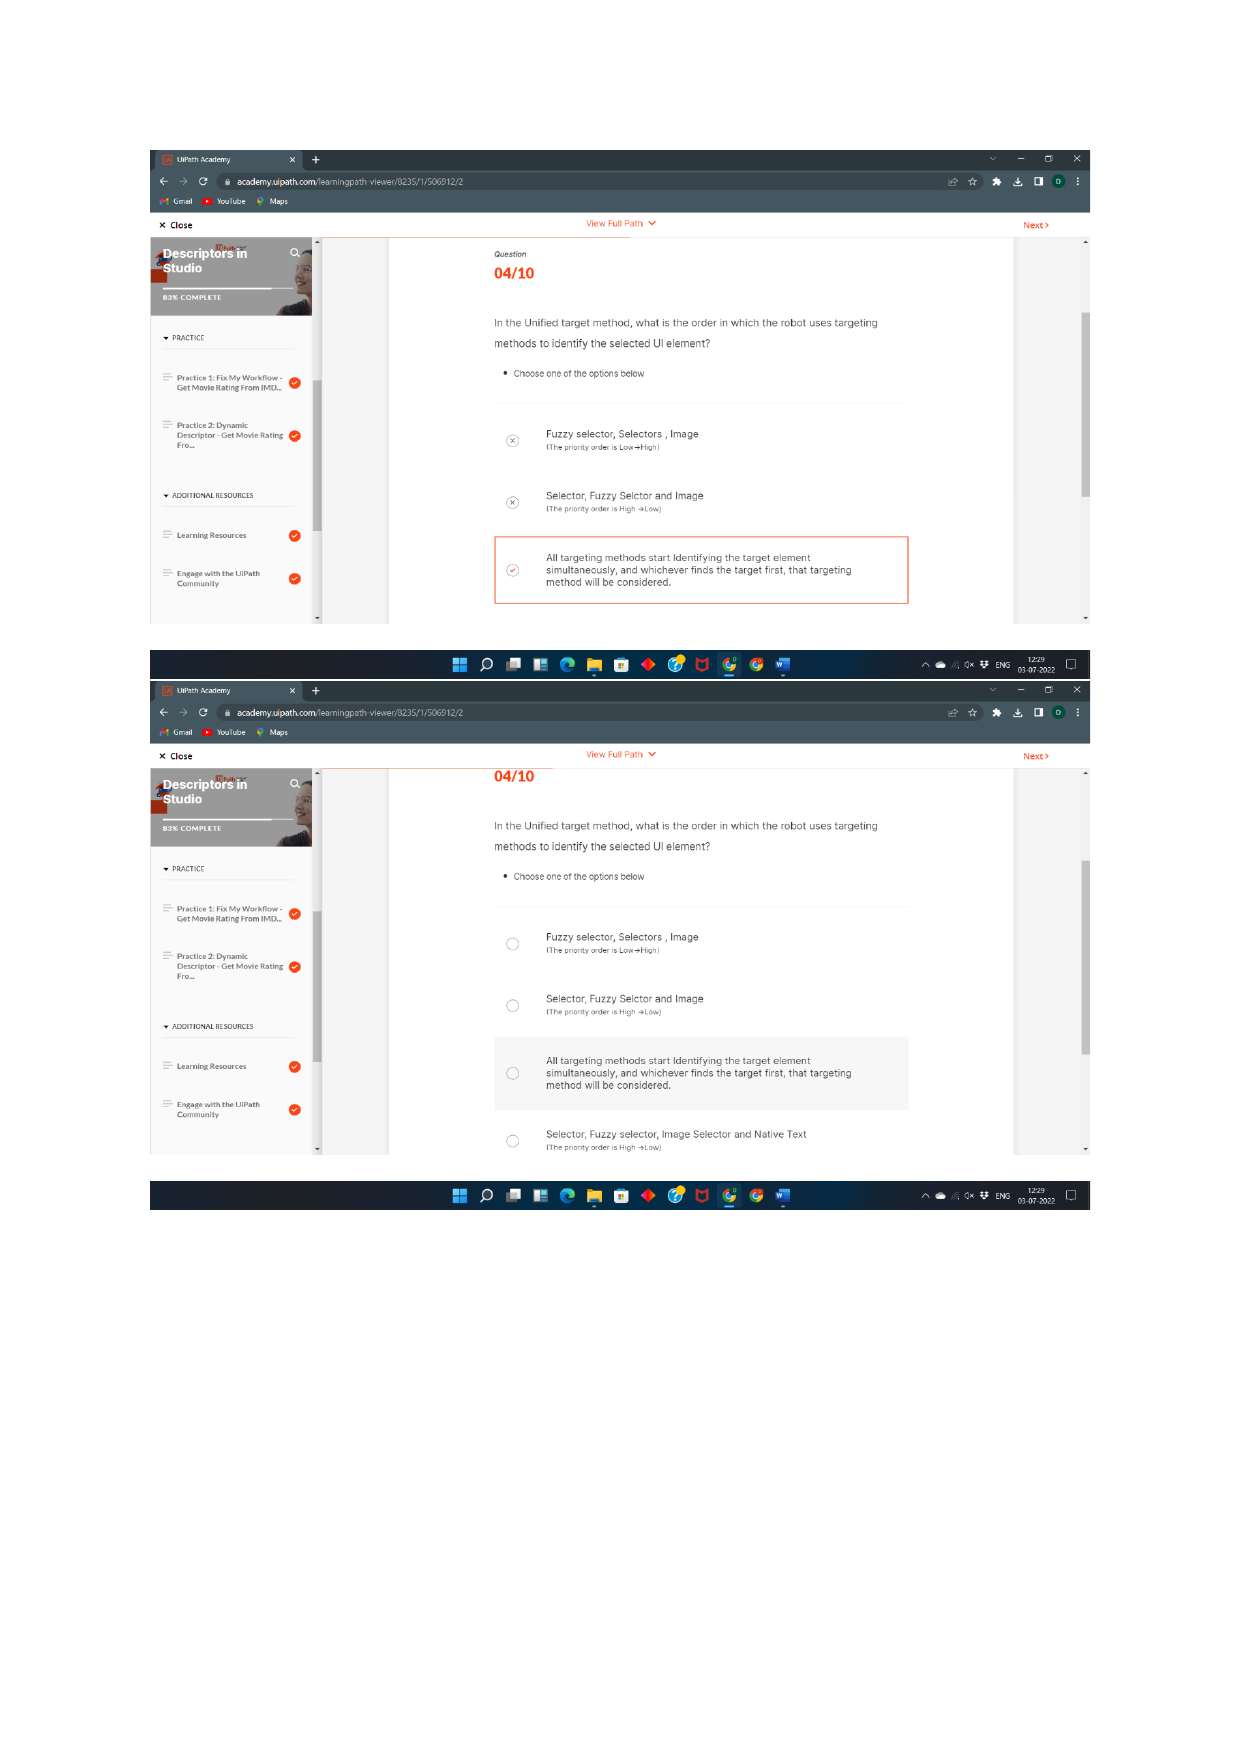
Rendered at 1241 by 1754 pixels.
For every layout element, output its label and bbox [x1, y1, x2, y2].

picture [150, 150, 1091, 679]
picture [150, 681, 1091, 1210]
